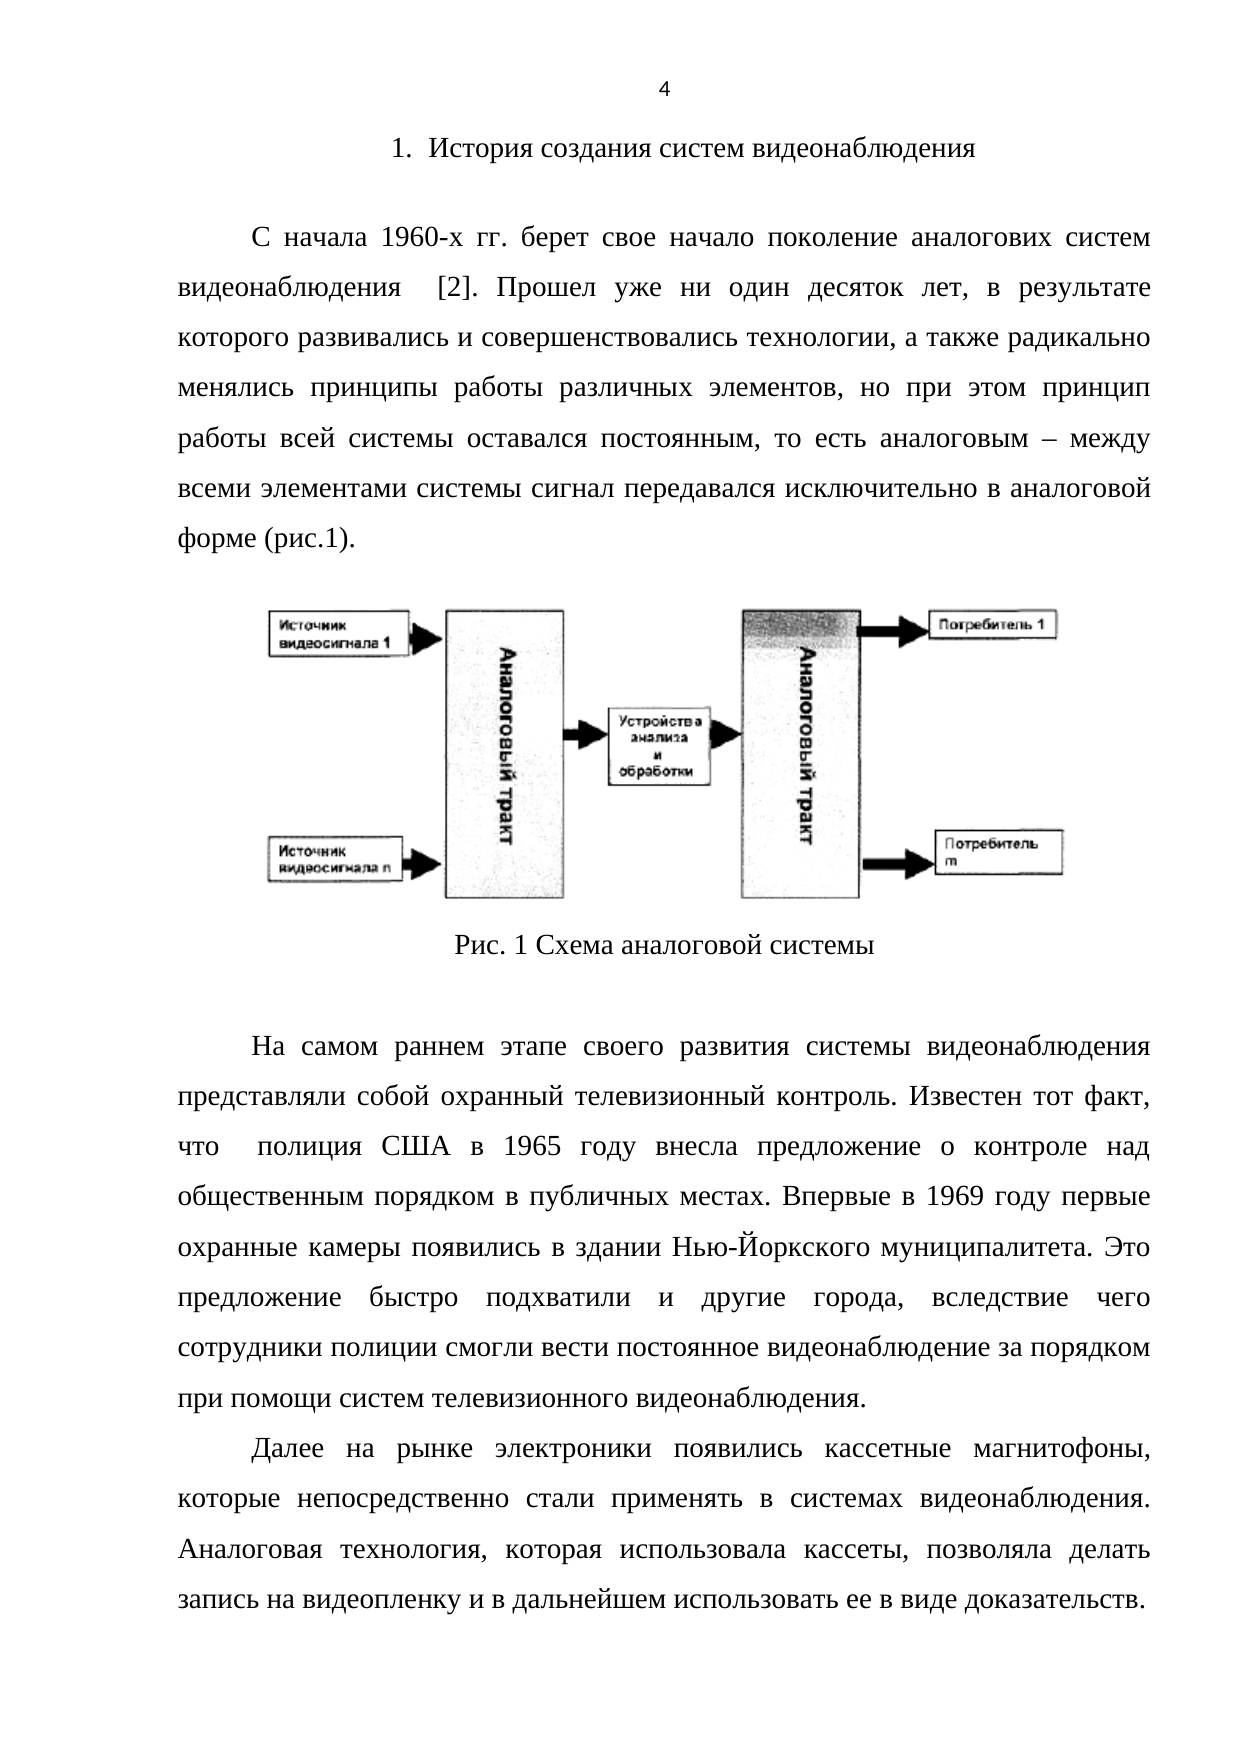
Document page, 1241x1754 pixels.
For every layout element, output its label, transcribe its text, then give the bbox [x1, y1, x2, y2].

picture [233, 570, 1096, 913]
list C начала 1960-х гг. берет свое начало поколение аналогових систем видеонаблюдения [2]. Прошел уже ни один десяток лет, в результате которого развивались и совершенствовались технологии, а также радикально менялись принципы работы различных элементов, но при этом принцип работы всей системы оставался постоянным, то есть аналоговым – между всеми элементами системы сигнал передавался исключительно в аналоговой форме (рис.1). [177, 219, 1152, 554]
list Далее на рынке электроники появились кассетные магнитофоны, которые непосредственно стали применять в системах видеонаблюдения. Аналоговая технология, которая использовала кассеты, позволяла делать запись на видеопленку и в дальнейшем использовать ее в виде доказательств. [177, 1430, 1152, 1614]
list Рис. 1 Схема аналоговой системы [177, 927, 1152, 961]
list На самом раннем этапе своего развития системы видеонаблюдения представляли собой охранный телевизионный контроль. Известен тот факт, что полиция США в 1965 году внесла предложение о контроле над общественным порядком в публичных местах. Впервые в 1969 году первые охранные камеры появились в здании Нью-Йоркского муниципалитета. Это предложение быстро подхватили и другие города, вследствие чего сотрудники полиции смогли вести постоянное видеонаблюдение за порядком при помощи систем телевизионного видеонаблюдения. [177, 1028, 1152, 1413]
subtitle История создания систем видеонаблюдения [215, 130, 1152, 163]
